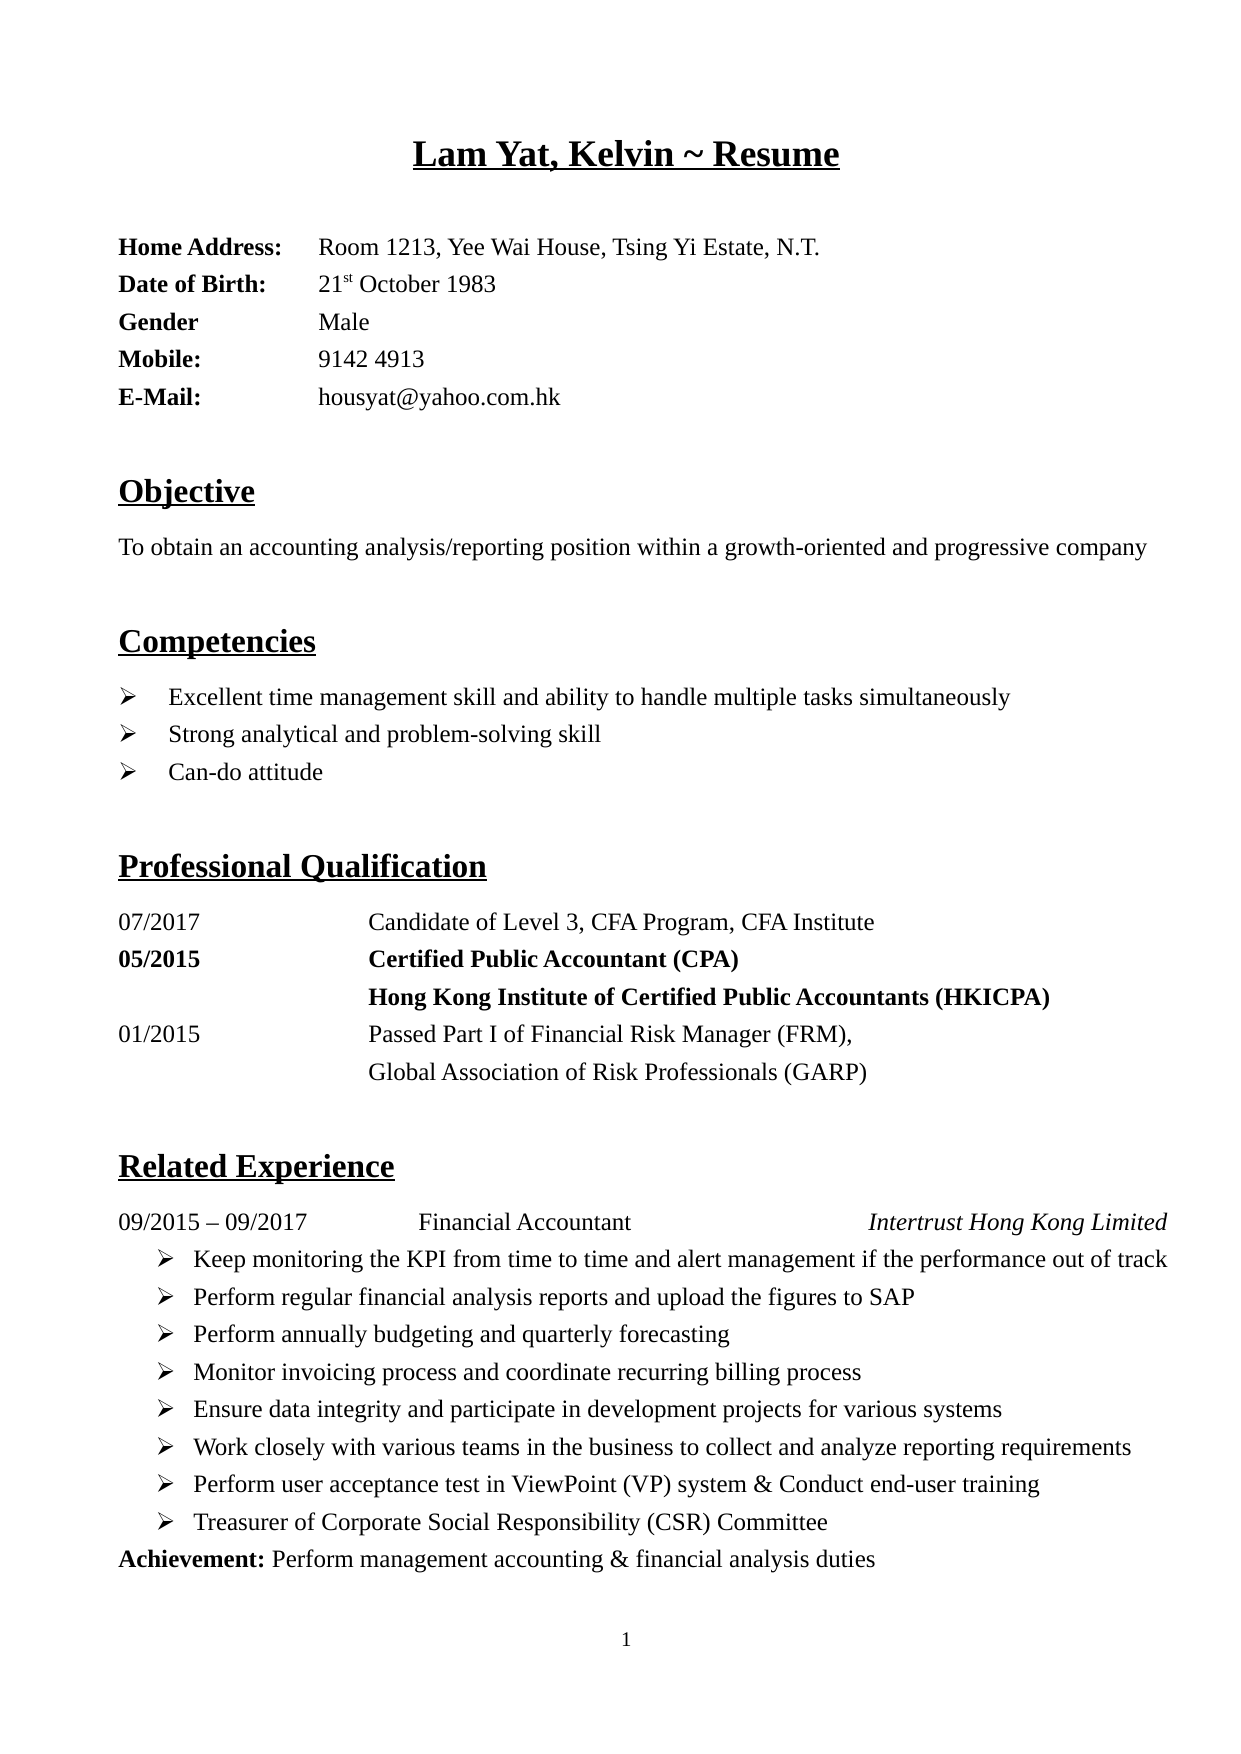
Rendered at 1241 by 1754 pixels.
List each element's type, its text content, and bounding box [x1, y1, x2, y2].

list Perform user acceptance test in ViewPoint (VP) system & Conduct end-user training [156, 1465, 1199, 1502]
text 01/2015 Passed Part I of Financial Risk Manager (FRM), [118, 1015, 1134, 1052]
list Can-do attitude [118, 752, 1134, 790]
text 05/2015 Certified Public Accountant (CPA) [118, 940, 1134, 977]
text Competencies [118, 602, 1134, 677]
text Date of Birth: 21st October 1983 [118, 265, 1134, 302]
text Hong Kong Institute of Certified Public Accountants (HKICPA) [318, 977, 1134, 1015]
list Strong analytical and problem-solving skill [118, 715, 1134, 752]
text To obtain an accounting analysis/reporting position within a growth-oriented and progressive company [118, 527, 1163, 565]
list Keep monitoring the KPI from time to time and alert management if the performance out of track [156, 1240, 1199, 1277]
list Perform regular financial analysis reports and upload the figures to SAP [156, 1277, 1199, 1315]
list Treasurer of Corporate Social Responsibility (CSR) Committee [156, 1502, 1199, 1540]
list Ensure data integrity and participate in development projects for various systems [156, 1390, 1199, 1427]
text Professional Qualification [118, 827, 1199, 902]
list Monitor invoicing process and coordinate recurring billing process [156, 1352, 1199, 1390]
text Global Association of Risk Professionals (GARP) [118, 1052, 1134, 1090]
list Perform annually budgeting and quarterly forecasting [156, 1315, 1199, 1352]
text Gender Male [118, 302, 1134, 340]
text Mobile: 9142 4913 [118, 340, 1134, 377]
text E-Mail: housyat@yahoo.com.hk [118, 377, 1134, 415]
text Related Experience [118, 1127, 1134, 1202]
text Objective [118, 452, 1134, 527]
list Excellent time management skill and ability to handle multiple tasks simultaneously [118, 677, 1134, 715]
text Lam Yat, Kelvin ~ Resume [118, 115, 1134, 190]
text Home Address: Room 1213, Yee Wai House, Tsing Yi Estate, N.T. [118, 227, 1134, 265]
list Work closely with various teams in the business to collect and analyze reporting requirements [156, 1427, 1199, 1465]
text 07/2017 Candidate of Level 3, CFA Program, CFA Institute [118, 902, 1134, 940]
text Achievement: Perform management accounting & financial analysis duties [118, 1540, 1199, 1577]
text 09/2015 – 09/2017 Financial Accountant Intertrust Hong Kong Limited [118, 1202, 1199, 1240]
